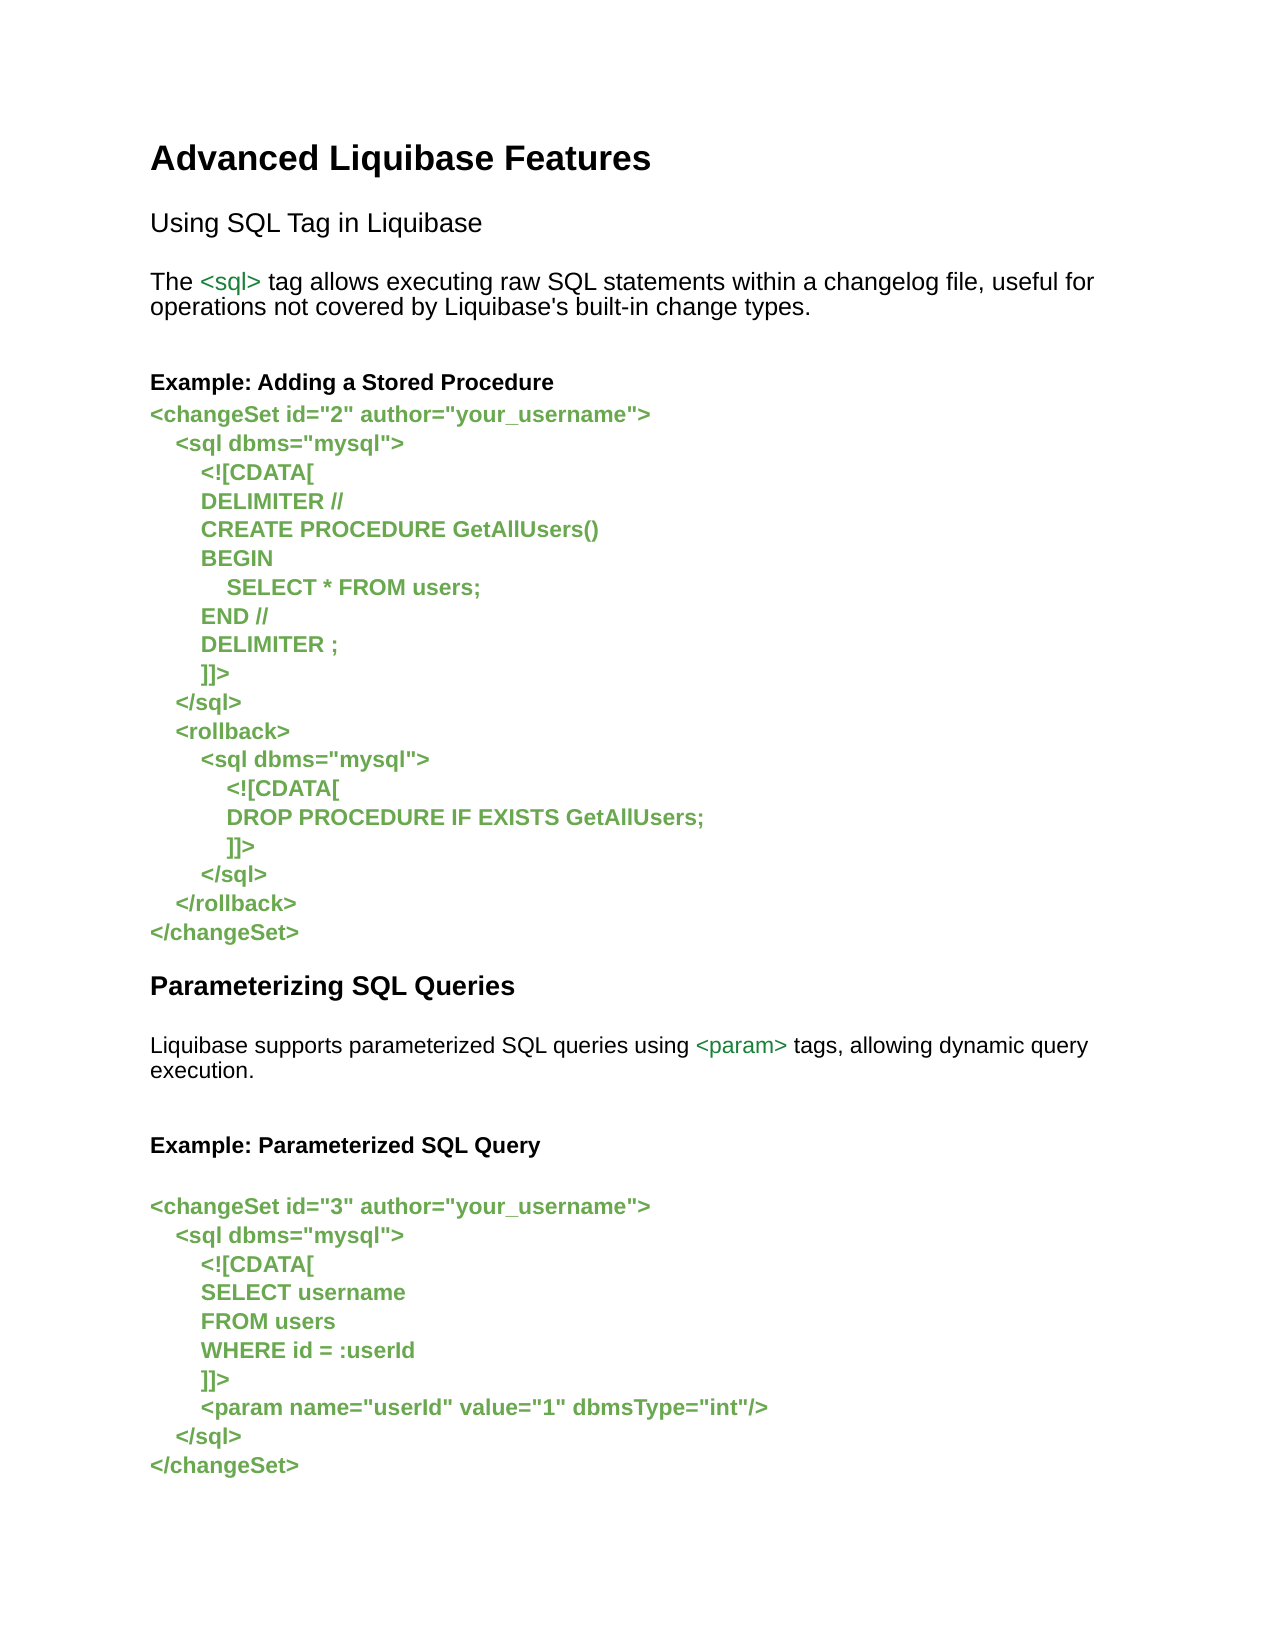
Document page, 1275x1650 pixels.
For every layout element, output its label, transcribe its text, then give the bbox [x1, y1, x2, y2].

text DROP PROCEDURE IF EXISTS GetAllUsers; [150, 802, 1125, 831]
text FROM users [150, 1307, 1125, 1335]
text CREATE PROCEDURE GetAllUsers() [150, 515, 1125, 544]
text DELIMITER ; [150, 630, 1125, 659]
text WHERE id = :userId [150, 1335, 1125, 1364]
text The <sql> tag allows executing raw SQL statements within a changelog file, useful for operations not covered by Liquibase's built-in change types. [150, 271, 1125, 321]
text END // [150, 601, 1125, 630]
text <![CDATA[ [150, 774, 1125, 802]
text <changeSet id="3" author="your_username"> [150, 1192, 1125, 1220]
text </rollback> [150, 889, 1125, 917]
text <sql dbms="mysql"> [150, 429, 1125, 457]
text ]]> [150, 659, 1125, 687]
text ]]> [150, 831, 1125, 860]
text </sql> [150, 860, 1125, 889]
text BEGIN [150, 544, 1125, 572]
text </changeSet> [150, 1450, 1125, 1479]
text Parameterizing SQL Queries [150, 975, 1125, 1000]
text </sql> [150, 687, 1125, 716]
text <sql dbms="mysql"> [150, 745, 1125, 774]
text SELECT username [150, 1278, 1125, 1307]
text DELIMITER // [150, 486, 1125, 515]
text <![CDATA[ [150, 457, 1125, 486]
text Liquibase supports parameterized SQL queries using <param> tags, allowing dynamic query execution. [150, 1034, 1125, 1084]
text <changeSet id="2" author="your_username"> [150, 400, 1125, 429]
text Example: Parameterized SQL Query [150, 1134, 1125, 1159]
text Advanced Liquibase Features [150, 150, 1125, 175]
text Example: Adding a Stored Procedure [150, 371, 1125, 396]
text Using SQL Tag in Liquibase [150, 212, 1125, 237]
text <sql dbms="mysql"> [150, 1220, 1125, 1249]
text <rollback> [150, 716, 1125, 745]
text </changeSet> [150, 917, 1125, 946]
text SELECT * FROM users; [150, 572, 1125, 601]
text </sql> [150, 1422, 1125, 1450]
text <![CDATA[ [150, 1249, 1125, 1278]
text <param name="userId" value="1" dbmsType="int"/> [150, 1393, 1125, 1422]
text ]]> [150, 1364, 1125, 1393]
